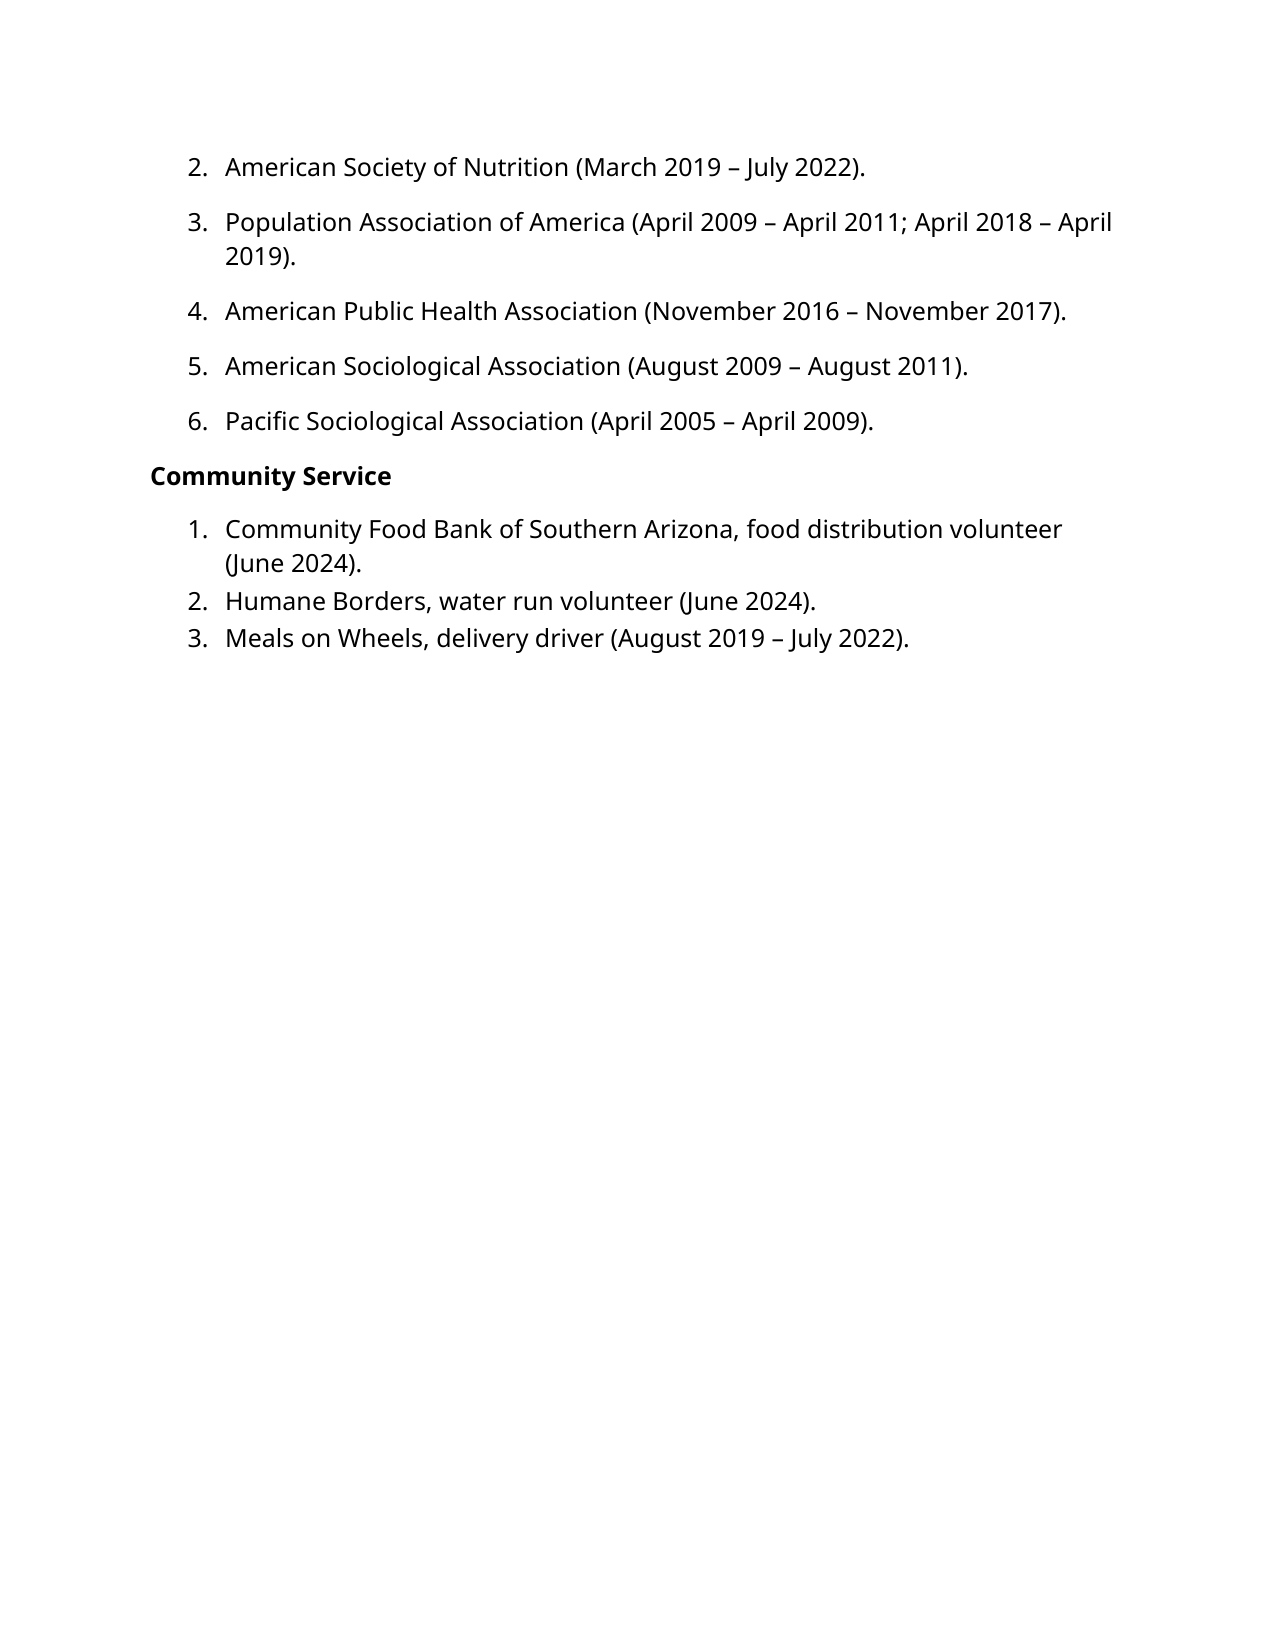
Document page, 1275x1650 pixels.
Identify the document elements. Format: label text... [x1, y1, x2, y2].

list American Society of Nutrition (March 2019 – July 2022). [187, 150, 1125, 184]
list American Public Health Association (November 2016 – November 2017). [187, 294, 1125, 328]
list Humane Borders, water run volunteer (June 2024). [187, 583, 1125, 617]
list Population Association of America (April 2009 – April 2011; April 2018 – April 2019). [187, 205, 1125, 273]
list American Sociological Association (August 2009 – August 2011). [187, 349, 1125, 383]
list Meals on Wheels, delivery driver (August 2019 – July 2022). [187, 621, 1125, 655]
list Pacific Sociological Association (April 2005 – April 2009). [187, 404, 1125, 438]
text Community Service [150, 458, 1125, 493]
list Community Food Bank of Southern Arizona, food distribution volunteer (June 2024). [187, 511, 1125, 579]
